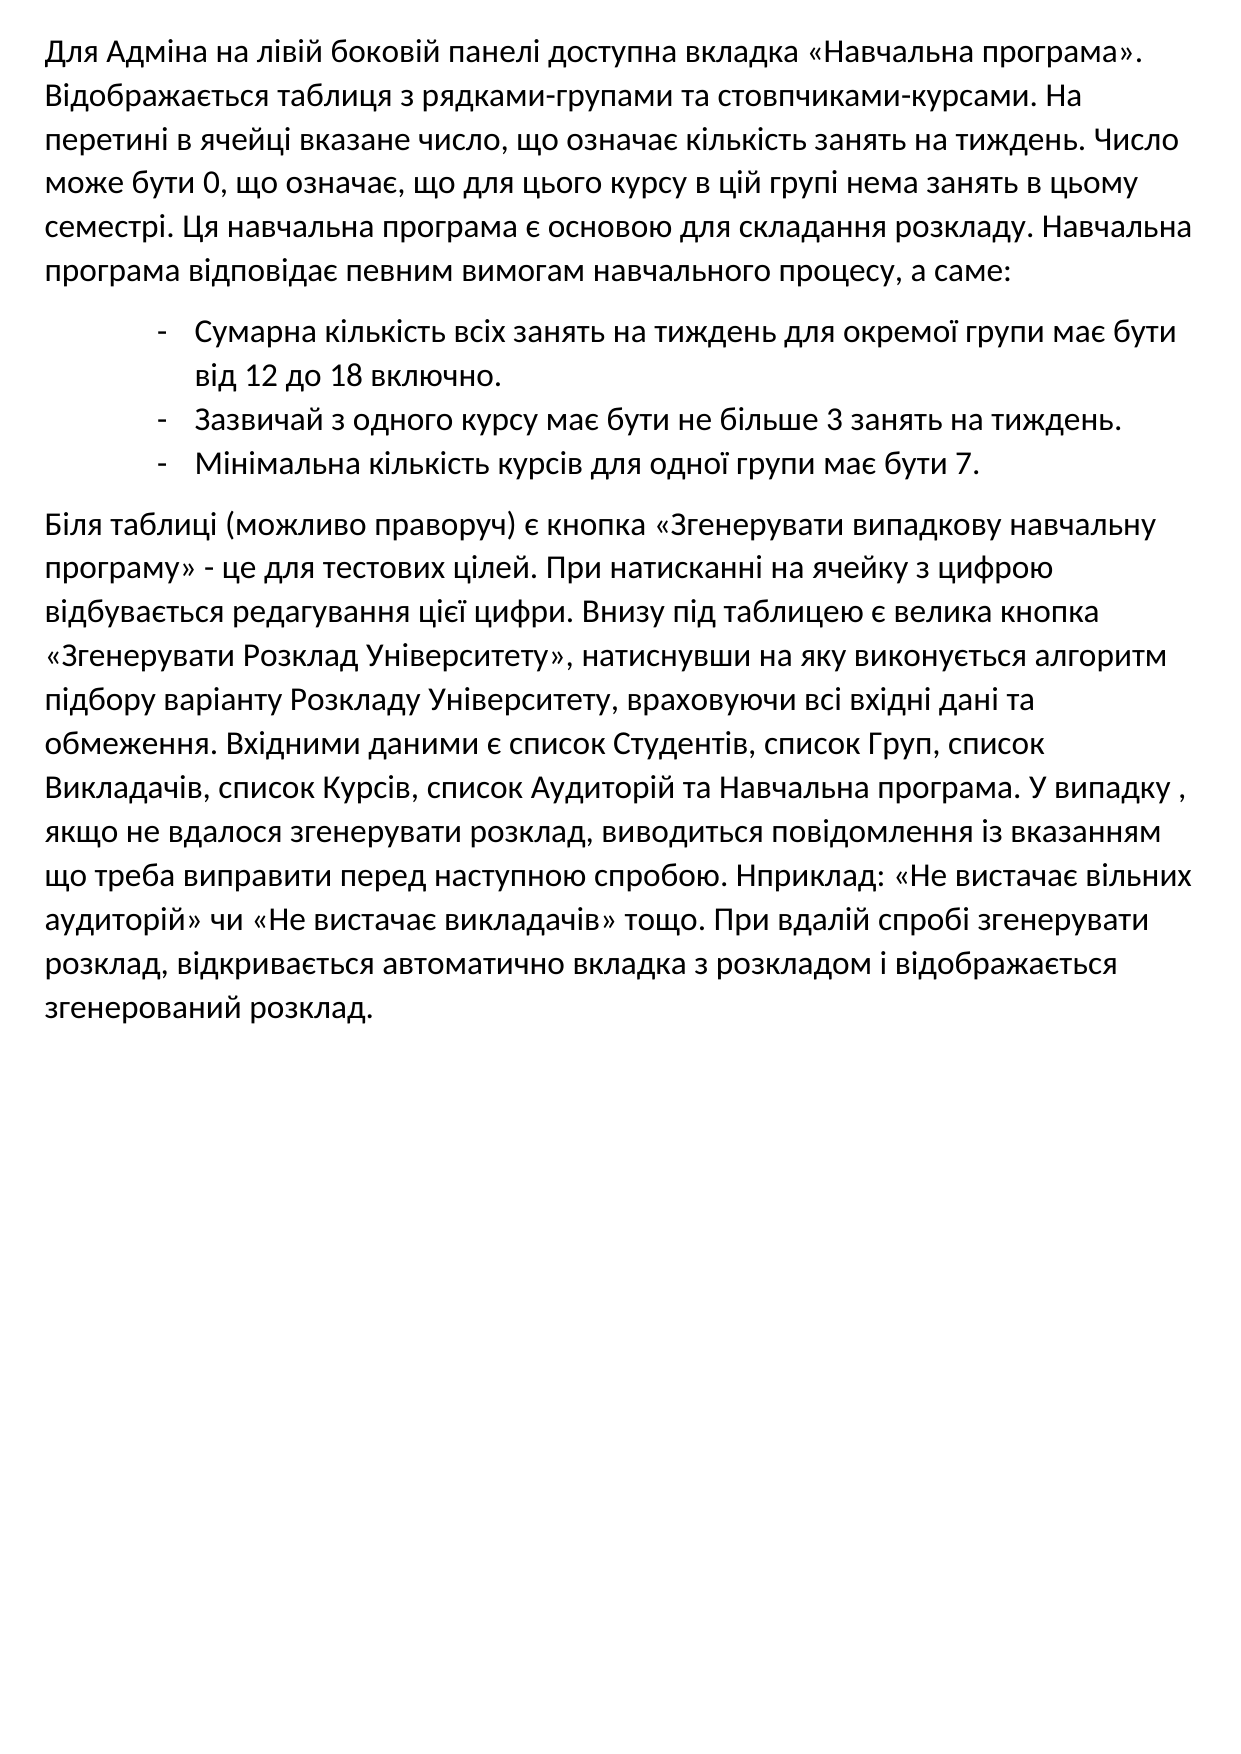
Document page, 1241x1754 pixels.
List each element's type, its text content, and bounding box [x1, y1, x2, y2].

text Для Адміна на лівій боковій панелі доступна вкладка «Навчальна програма». Відображається таблиця з рядками-групами та стовпчиками-курсами. На перетині в ячейці вказане число, що означає кількість занять на тиждень. Число може бути 0, що означає, що для цього курсу в цій групі нема занять в цьому семестрі. Ця навчальна програма є основою для складання розкладу. Навчальна програма відповідає певним вимогам навчального процесу, а саме: [44, 29, 1211, 290]
list Мінімальна кількість курсів для одної групи має бути 7. [157, 442, 1211, 483]
list Сумарна кількість всіх занять на тиждень для окремої групи має бути від 12 до 18 включно. [157, 310, 1211, 395]
list Зазвичай з одного курсу має бути не більше 3 занять на тиждень. [157, 398, 1211, 439]
text Біля таблиці (можливо праворуч) є кнопка «Згенерувати випадкову навчальну програму» - це для тестових цілей. При натисканні на ячейку з цифрою відбувається редагування цієї цифри. Внизу під таблицею є велика кнопка «Згенерувати Розклад Університету», натиснувши на яку виконується алгоритм підбору варіанту Розкладу Університету, враховуючи всі вхідні дані та обмеження. Вхідними даними є список Студентів, список Груп, список Викладачів, список Курсів, список Аудиторій та Навчальна програма. У випадку , якщо не вдалося згенерувати розклад, виводиться повідомлення із вказанням що треба виправити перед наступною спробою. Нприклад: «Не вистачає вільних аудиторій» чи «Не вистачає викладачів» тощо. При вдалій спробі згенерувати розклад, відкривається автоматично вкладка з розкладом і відображається згенерований розклад. [44, 502, 1211, 1027]
